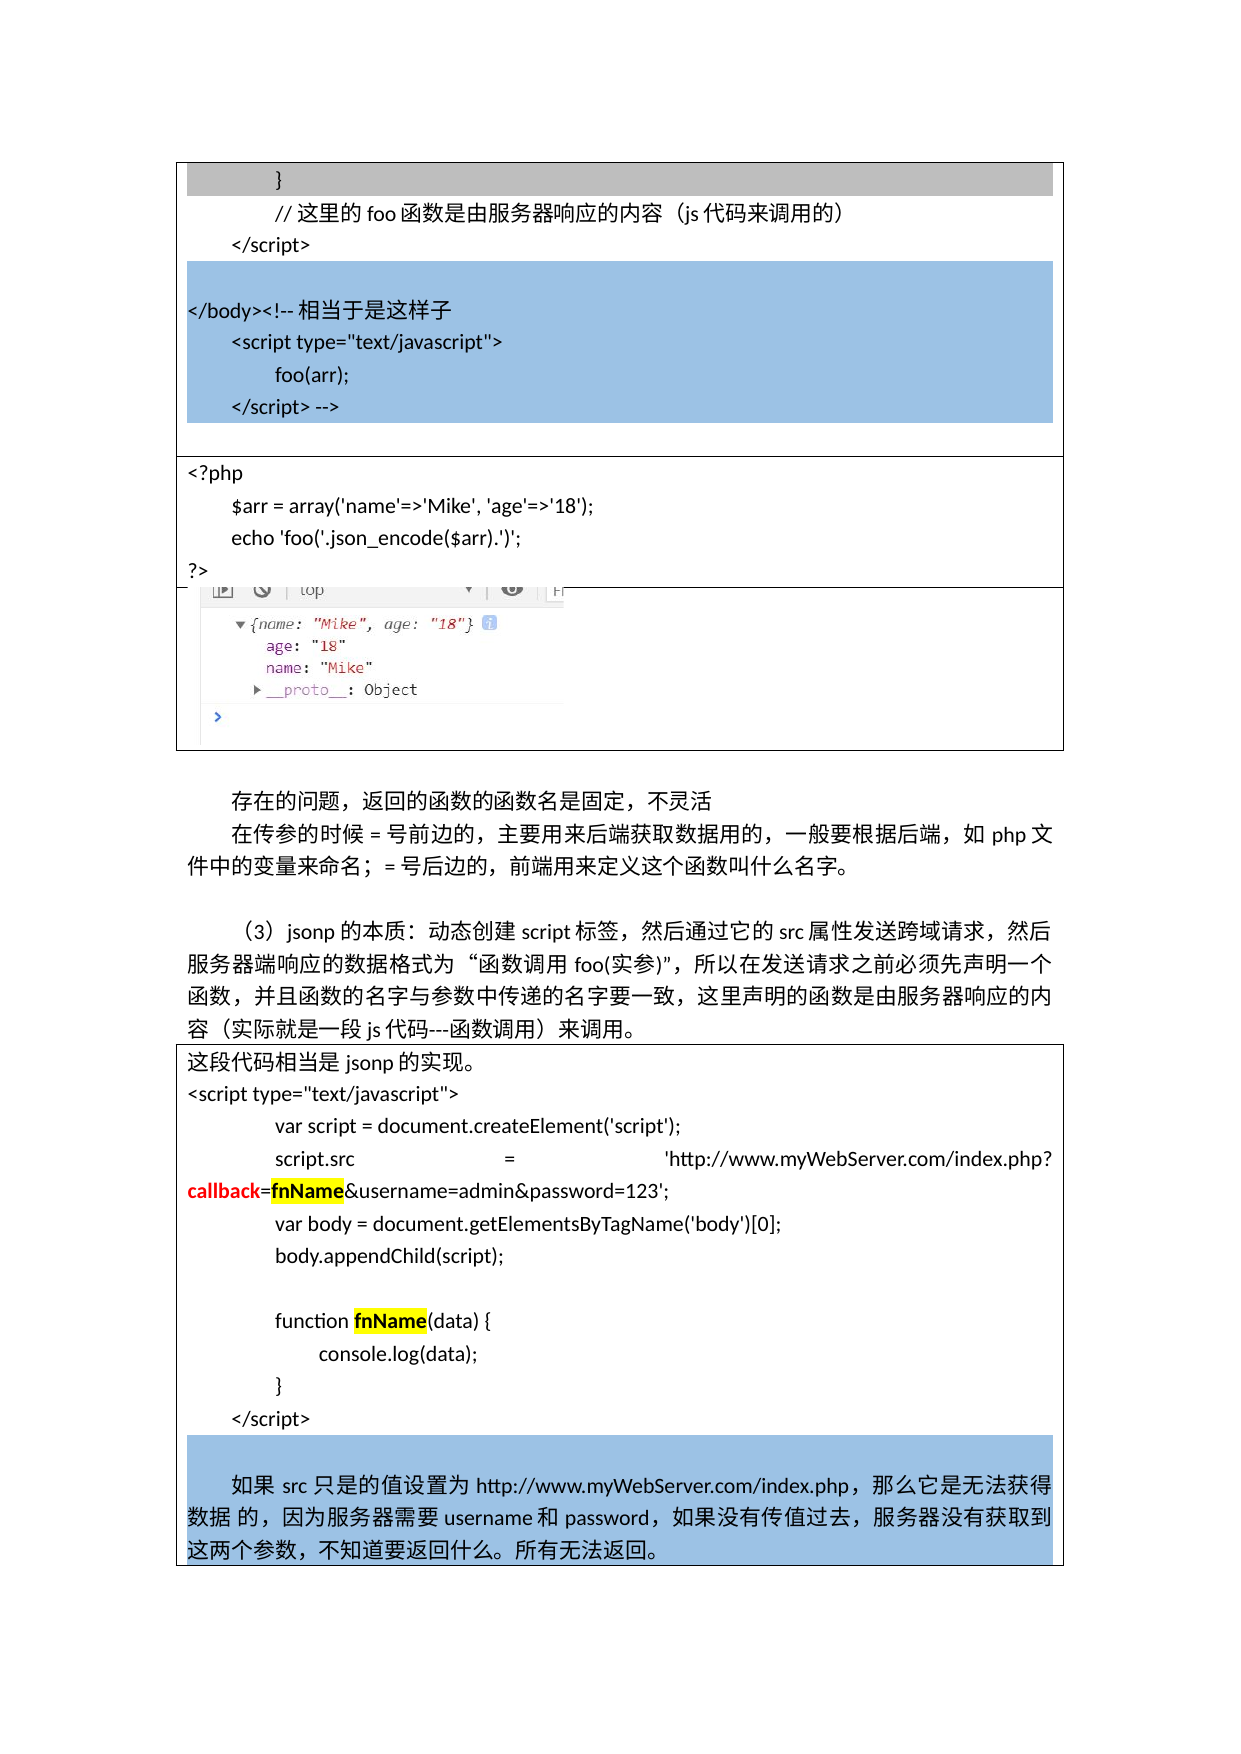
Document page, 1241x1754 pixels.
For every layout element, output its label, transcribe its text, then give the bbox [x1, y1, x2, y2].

table_header 这段代码相当是 jsonp 的实现。 <script type="text/javascript"> var script = document.createElement('script'); script.src = 'http://www.myWebServer.com/index.php?callback=fnName&username=admin&password=123'; var body = document.getElementsByTagName('body')[0]; body.appendChild(script); function fnName(data) { console.log(data); } </script> 如果 src 只是的值设置为http://www.myWebServer.com/index.php，那么它是无法获得数据 的，因为服务器需要username和password，如果没有传值过去，服务器没有获取到这两个参数，不知道要返回什么。所有无法返回。 [177, 1045, 1063, 1565]
picture [187, 587, 564, 745]
text 存在的问题，返回的函数的函数名是固定，不灵活 [187, 784, 1053, 816]
text （3）jsonp的本质：动态创建script标签，然后通过它的src属性发送跨域请求，然后服务器端响应的数据格式为“函数调用 foo(实参)”，所以在发送请求之前必须先声明一个函数，并且函数的名字与参数中传递的名字要一致，这里声明的函数是由服务器响应的内容（实际就是一段js代码---函数调用）来调用。 [187, 914, 1053, 1044]
table_cell <?php $arr = array('name'=>'Mike', 'age'=>'18'); echo 'foo('.json_encode($arr).')'; ?> [177, 457, 1063, 587]
text 在传参的时候 = 号前边的，主要用来后端获取数据用的，一般要根据后端，如php文件中的变量来命名；= 号后边的，前端用来定义这个函数叫什么名字。 [187, 816, 1053, 881]
table_cell [177, 588, 1063, 750]
